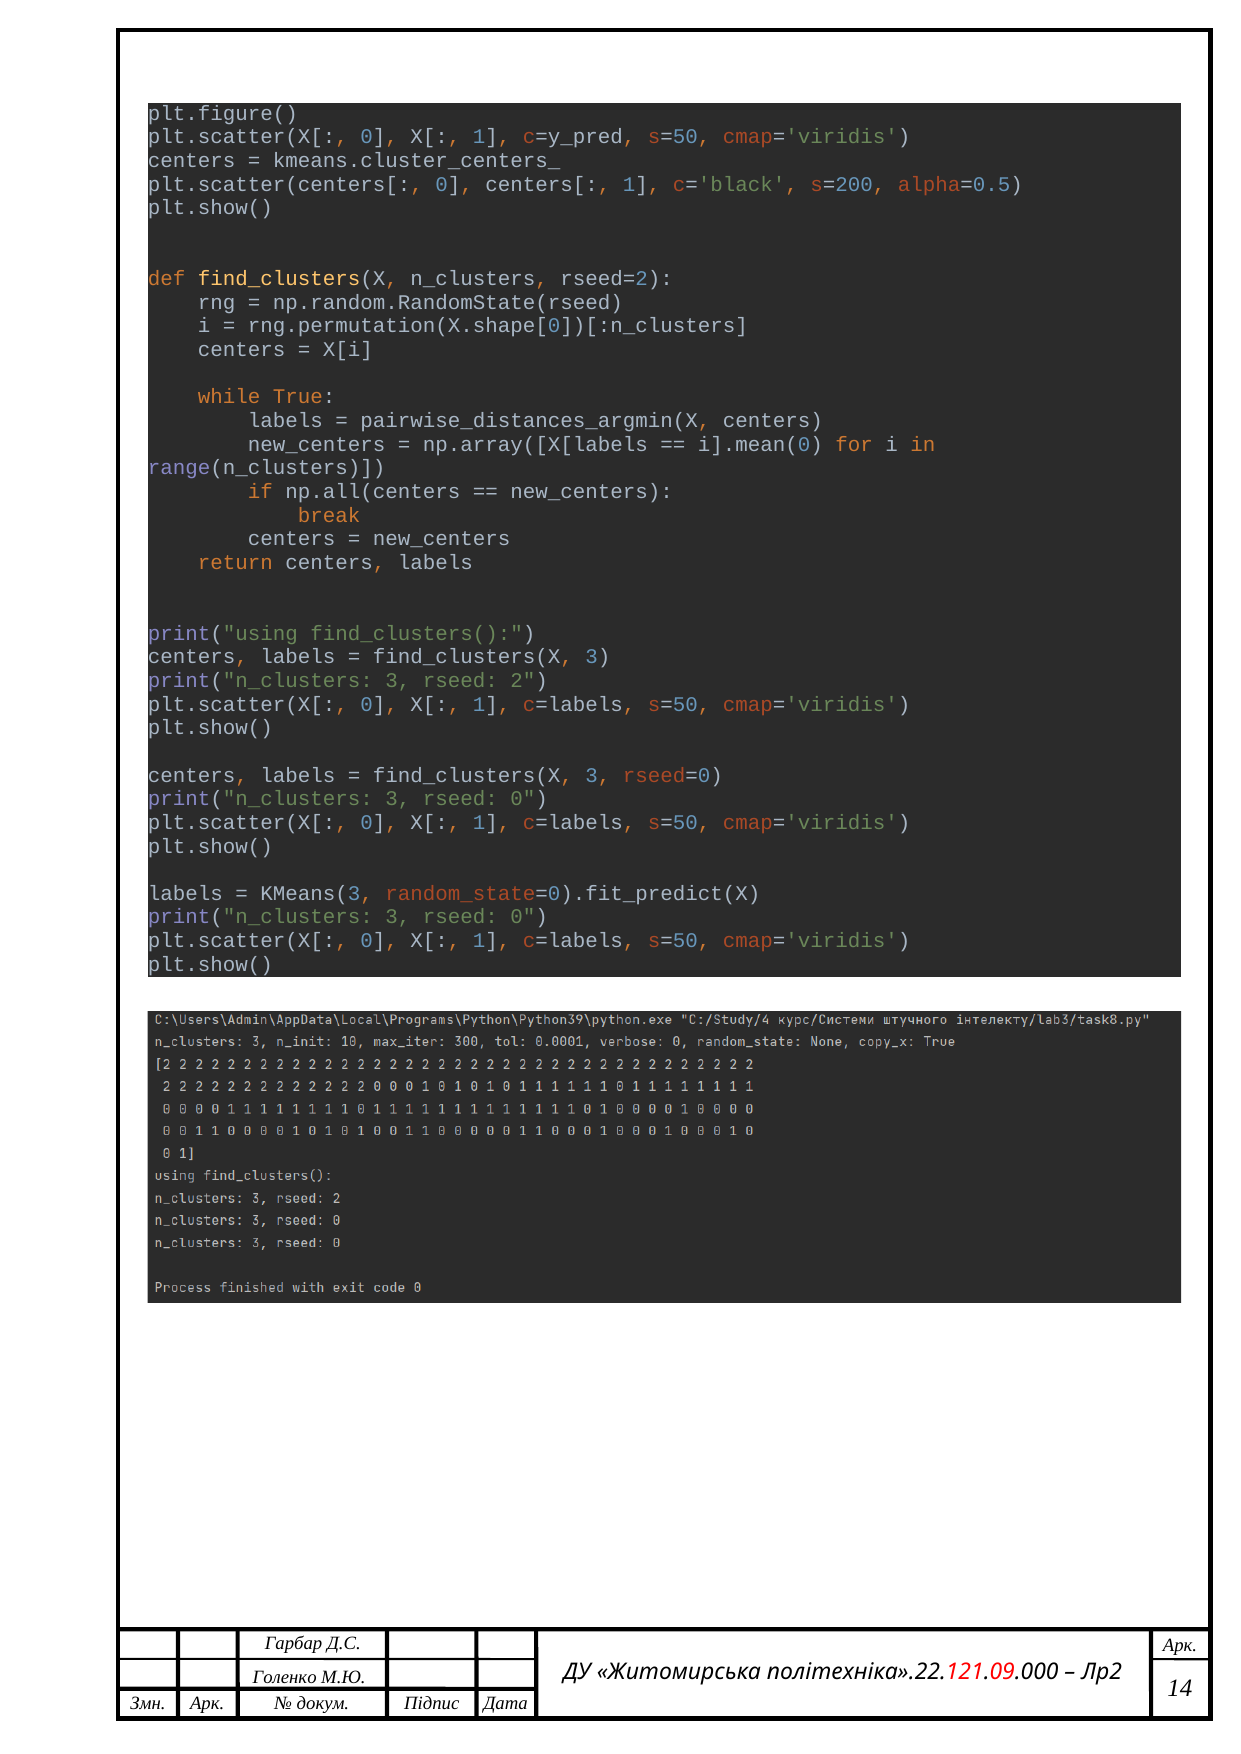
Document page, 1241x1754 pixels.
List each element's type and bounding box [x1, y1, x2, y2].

picture [147, 1011, 1182, 1303]
text [148, 103, 1181, 977]
